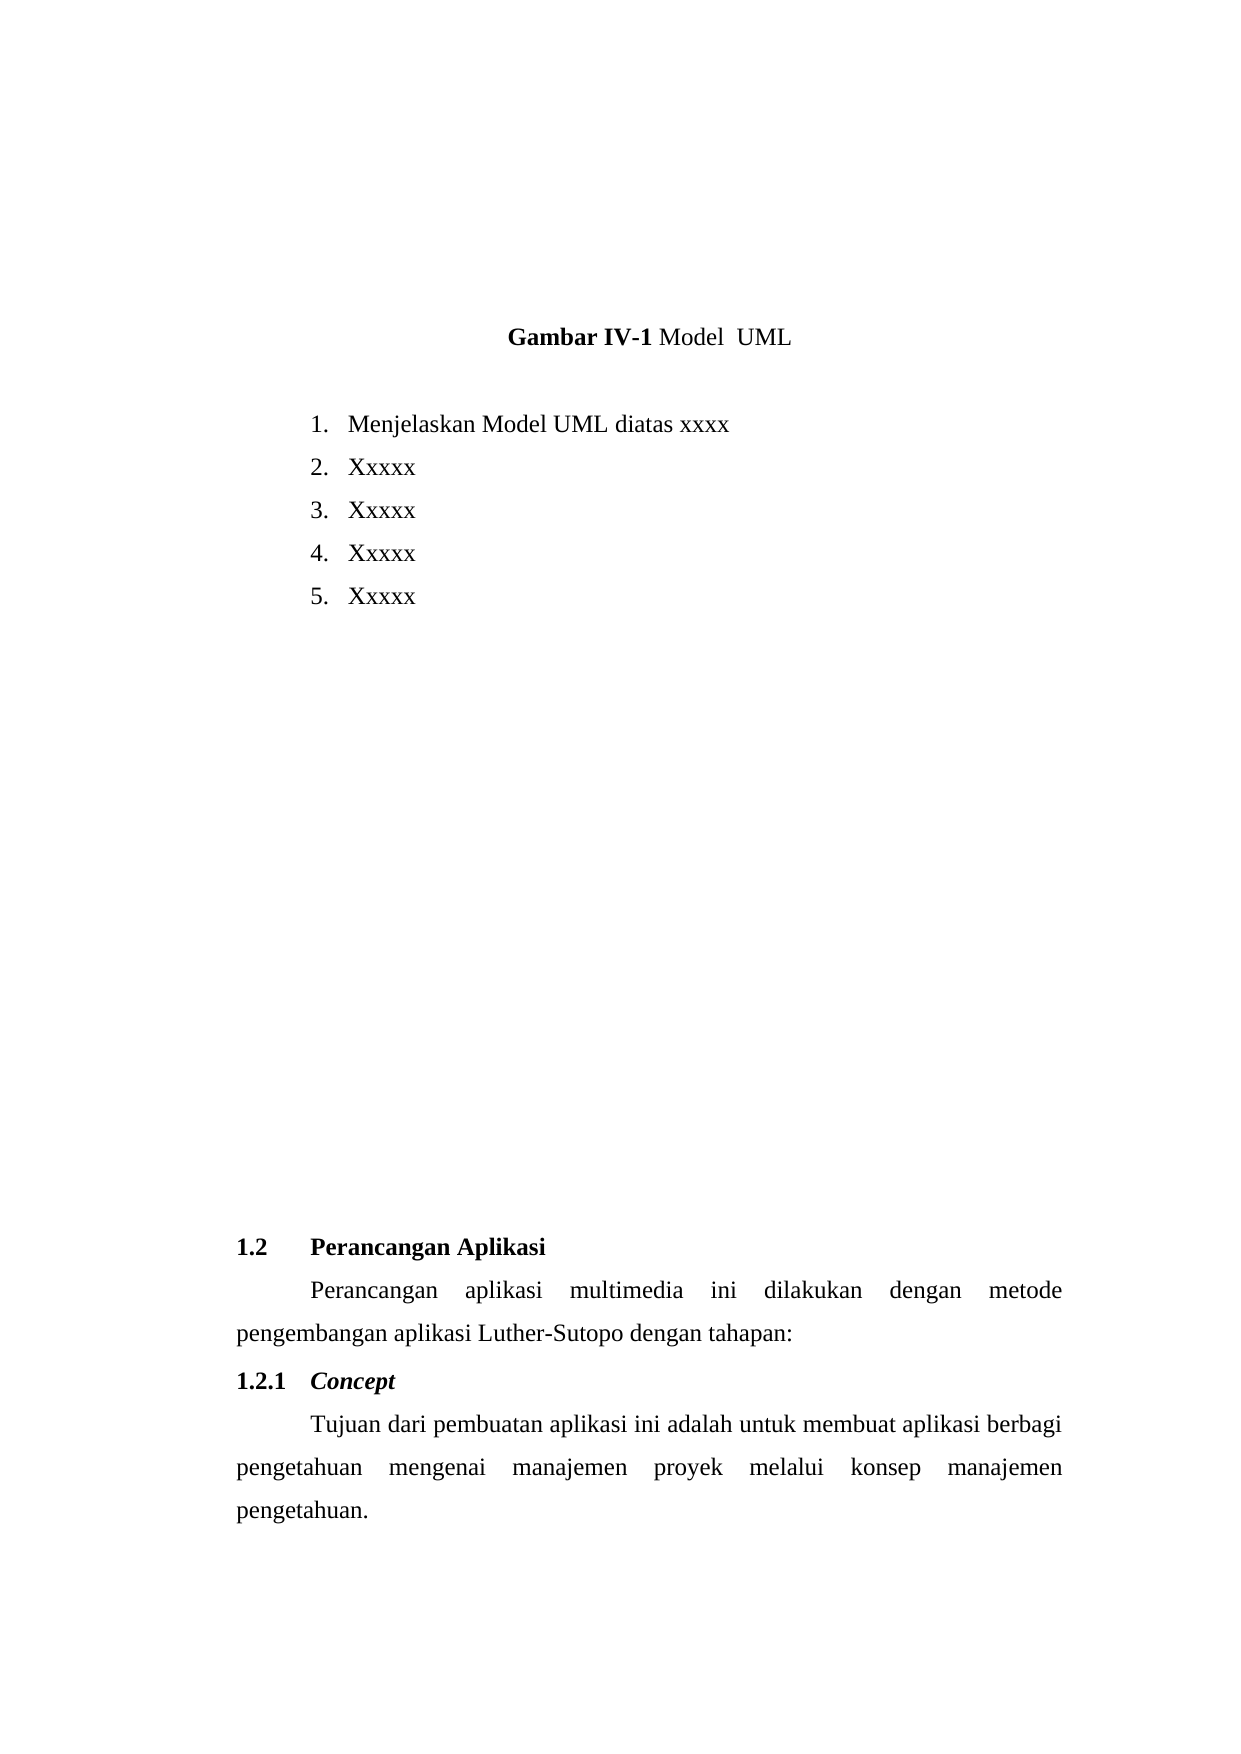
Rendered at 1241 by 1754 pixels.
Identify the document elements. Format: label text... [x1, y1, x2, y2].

list Xxxxx [310, 452, 1063, 481]
text Gambar IV-1 Model UML [236, 322, 1063, 351]
subtitle Concept [236, 1366, 1063, 1394]
subtitle Perancangan Aplikasi [236, 1232, 1063, 1261]
text Perancangan aplikasi multimedia ini dilakukan dengan metode pengembangan aplikasi Luther-Sutopo dengan tahapan: [236, 1275, 1063, 1347]
list Xxxxx [310, 495, 1063, 524]
list Menjelaskan Model UML diatas xxxx [310, 409, 1063, 437]
list Xxxxx [310, 581, 1063, 610]
list Xxxxx [310, 538, 1063, 567]
text Tujuan dari pembuatan aplikasi ini adalah untuk membuat aplikasi berbagi pengetahuan mengenai manajemen proyek melalui konsep manajemen pengetahuan. [236, 1409, 1063, 1524]
